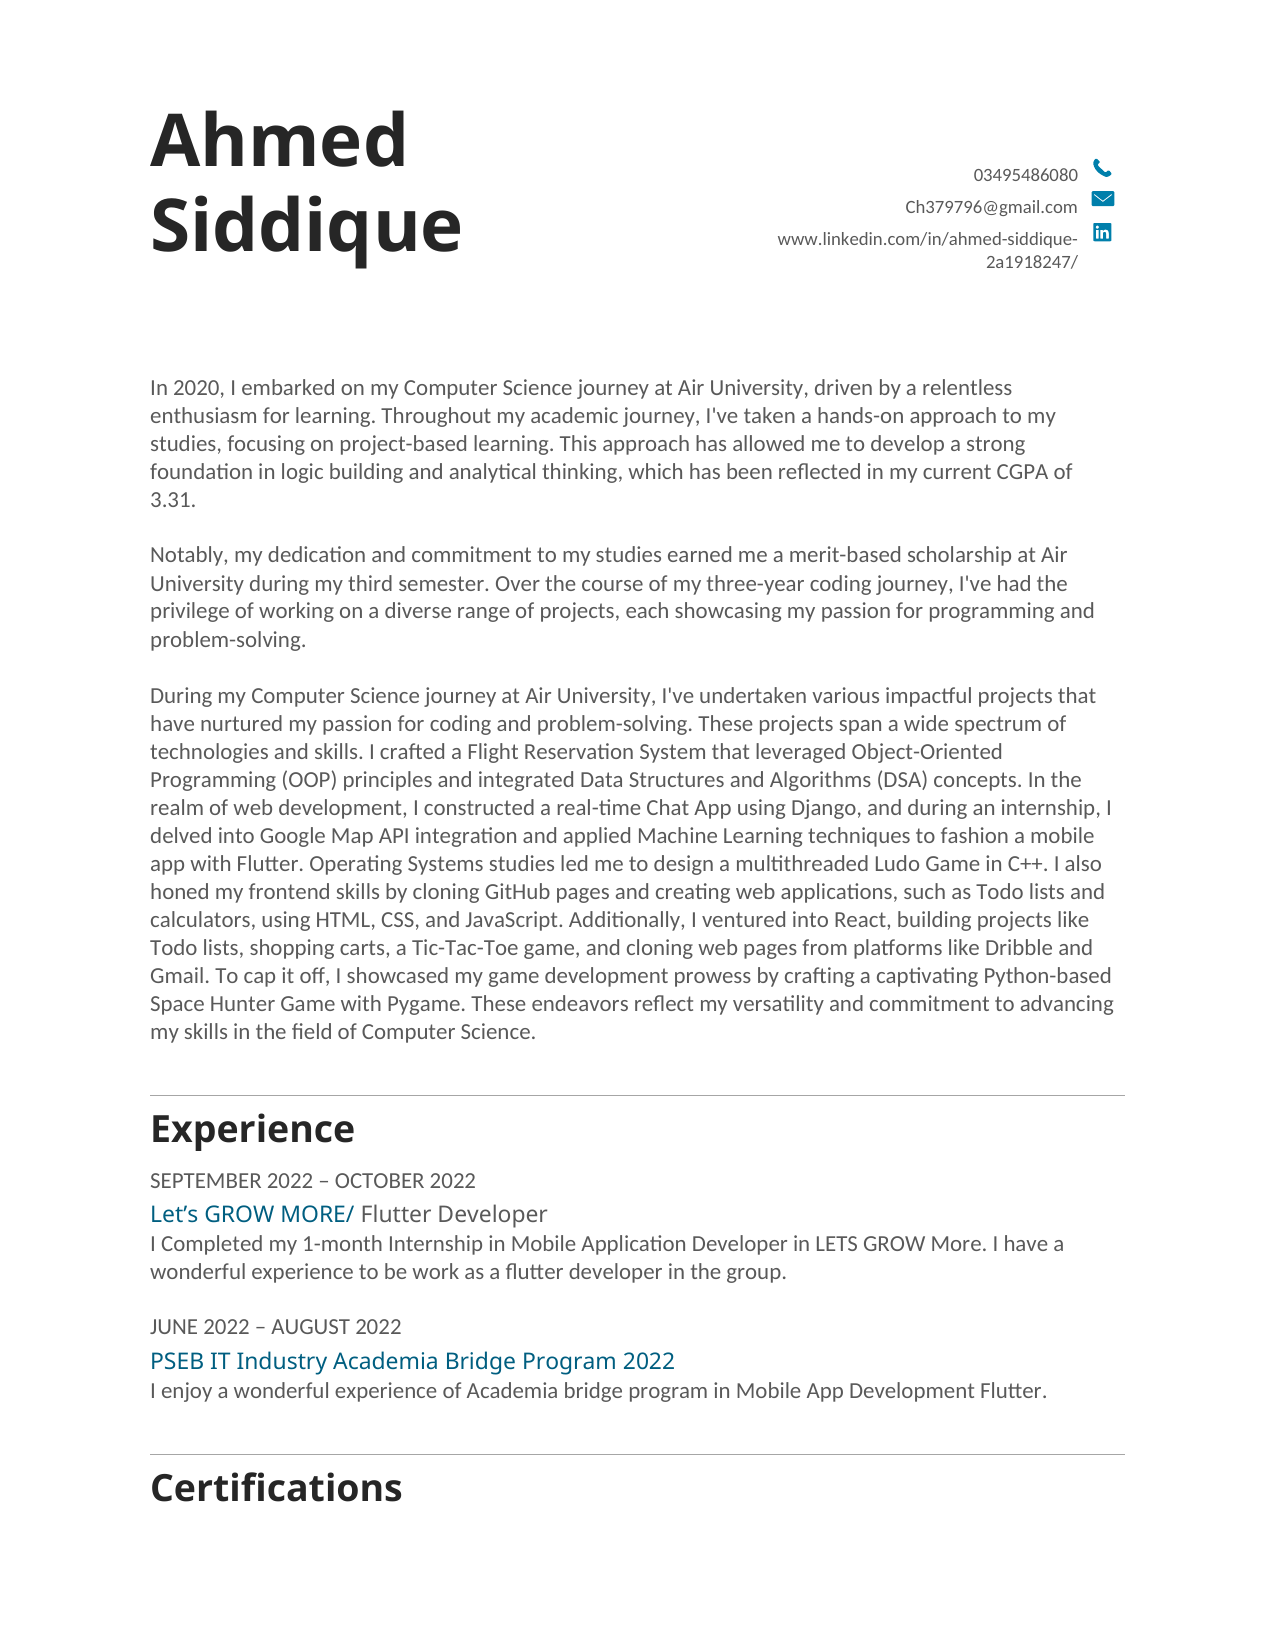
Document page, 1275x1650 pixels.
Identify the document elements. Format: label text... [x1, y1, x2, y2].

text Notably, my dedication and commitment to my studies earned me a merit-based scholarship at Air University during my third semester. Over the course of my three-year coding journey, I've had the privilege of working on a diverse range of projects, each showcasing my passion for programming and problem-solving. [150, 541, 1125, 653]
text I Completed my 1-month Internship in Mobile Application Developer in LETS GROW More. I have a wonderful experience to be work as a flutter developer in the group. [150, 1229, 1125, 1285]
text During my Computer Science journey at Air University, I've undertaken various impactful projects that have nurtured my passion for coding and problem-solving. These projects span a wide spectrum of technologies and skills. I crafted a Flight Reservation System that leveraged Object-Oriented Programming (OOP) principles and integrated Data Structures and Algorithms (DSA) concepts. In the realm of web development, I constructed a real-time Chat App using Django, and during an internship, I delved into Google Map API integration and applied Machine Learning techniques to fashion a mobile app with Flutter. Operating Systems studies led me to design a multithreaded Ludo Game in C++. I also honed my frontend skills by cloning GitHub pages and creating web applications, such as Todo lists and calculators, using HTML, CSS, and JavaScript. Additionally, I ventured into React, building projects like Todo lists, shopping carts, a Tic-Tac-Toe game, and cloning web pages from platforms like Dribble and Gmail. To cap it off, I showcased my game development prowess by crafting a captivating Python-based Space Hunter Game with Pygame. These endeavors reflect my versatility and commitment to advancing my skills in the field of Computer Science. [150, 653, 1125, 1045]
subtitle PSEB IT Industry Academia Bridge Program 2022 [150, 1344, 1125, 1376]
table_header [672, 95, 1125, 318]
subtitle june 2022 – august 2022 [150, 1312, 1125, 1340]
table_header Ahmed Siddique [150, 95, 672, 318]
subtitle Certifications [150, 1455, 1125, 1512]
subtitle September 2022 – OCtober 2022 [150, 1166, 1125, 1194]
text In 2020, I embarked on my Computer Science journey at Air University, driven by a relentless enthusiasm for learning. Throughout my academic journey, I've taken a hands-on approach to my studies, focusing on project-based learning. This approach has allowed me to develop a strong foundation in logic building and analytical thinking, which has been reflected in my current CGPA of 3.31. [150, 373, 1125, 513]
subtitle Let’s GROW MORE/ Flutter Developer [150, 1198, 1125, 1229]
text I enjoy a wonderful experience of Academia bridge program in Mobile App Development Flutter. [150, 1376, 1125, 1404]
